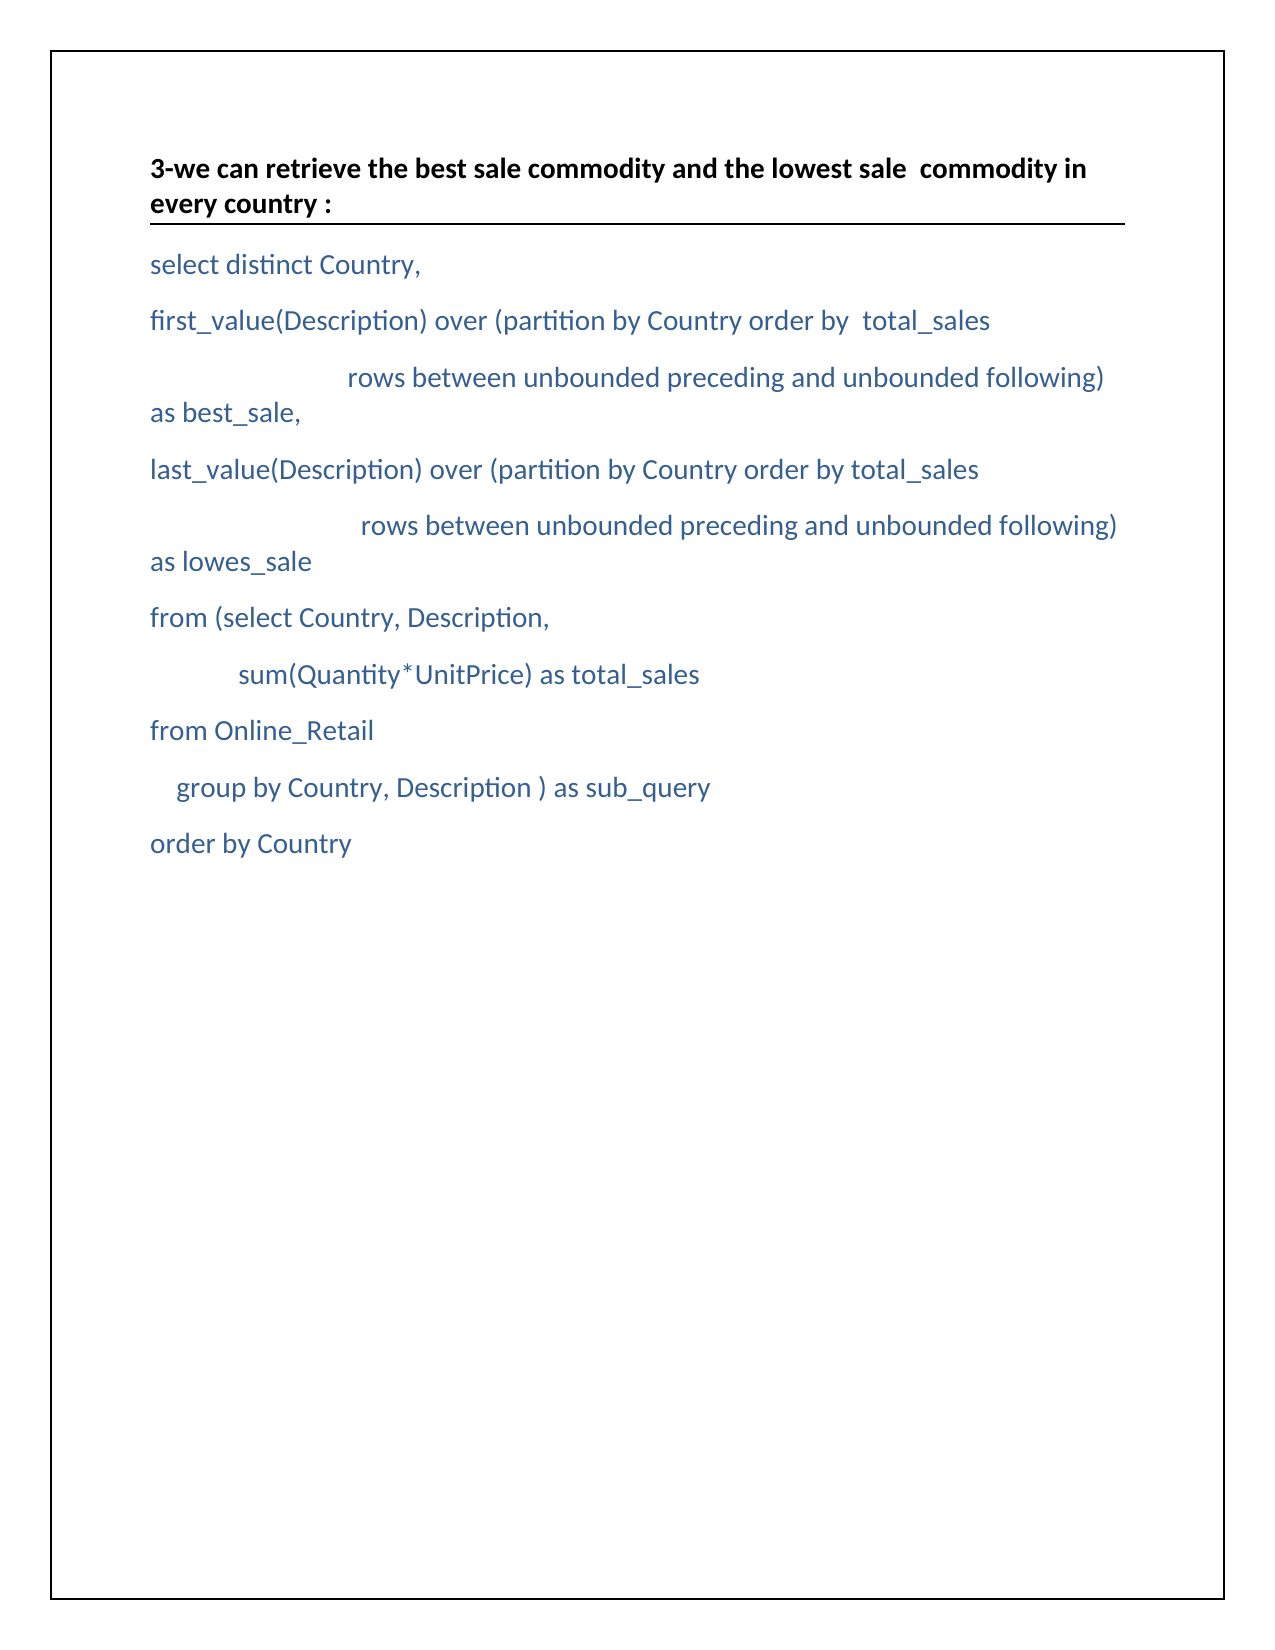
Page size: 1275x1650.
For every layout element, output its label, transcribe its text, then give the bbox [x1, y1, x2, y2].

text order by Country [150, 825, 1125, 861]
text select distinct Country, [150, 246, 1125, 281]
text rows between unbounded preceding and unbounded following) as lowes_sale [150, 507, 1125, 578]
text group by Country, Description ) as sub_query [150, 769, 1125, 804]
text from Online_Retail [150, 712, 1125, 748]
text sum(Quantity*UnitPrice) as total_sales [150, 656, 1125, 691]
text last_value(Description) over (partition by Country order by total_sales [150, 451, 1125, 486]
text 3-we can retrieve the best sale commodity and the lowest sale commodity in every country : [150, 150, 1125, 223]
text rows between unbounded preceding and unbounded following) as best_sale, [150, 359, 1125, 430]
text from (select Country, Description, [150, 599, 1125, 635]
text first_value(Description) over (partition by Country order by total_sales [150, 302, 1125, 338]
